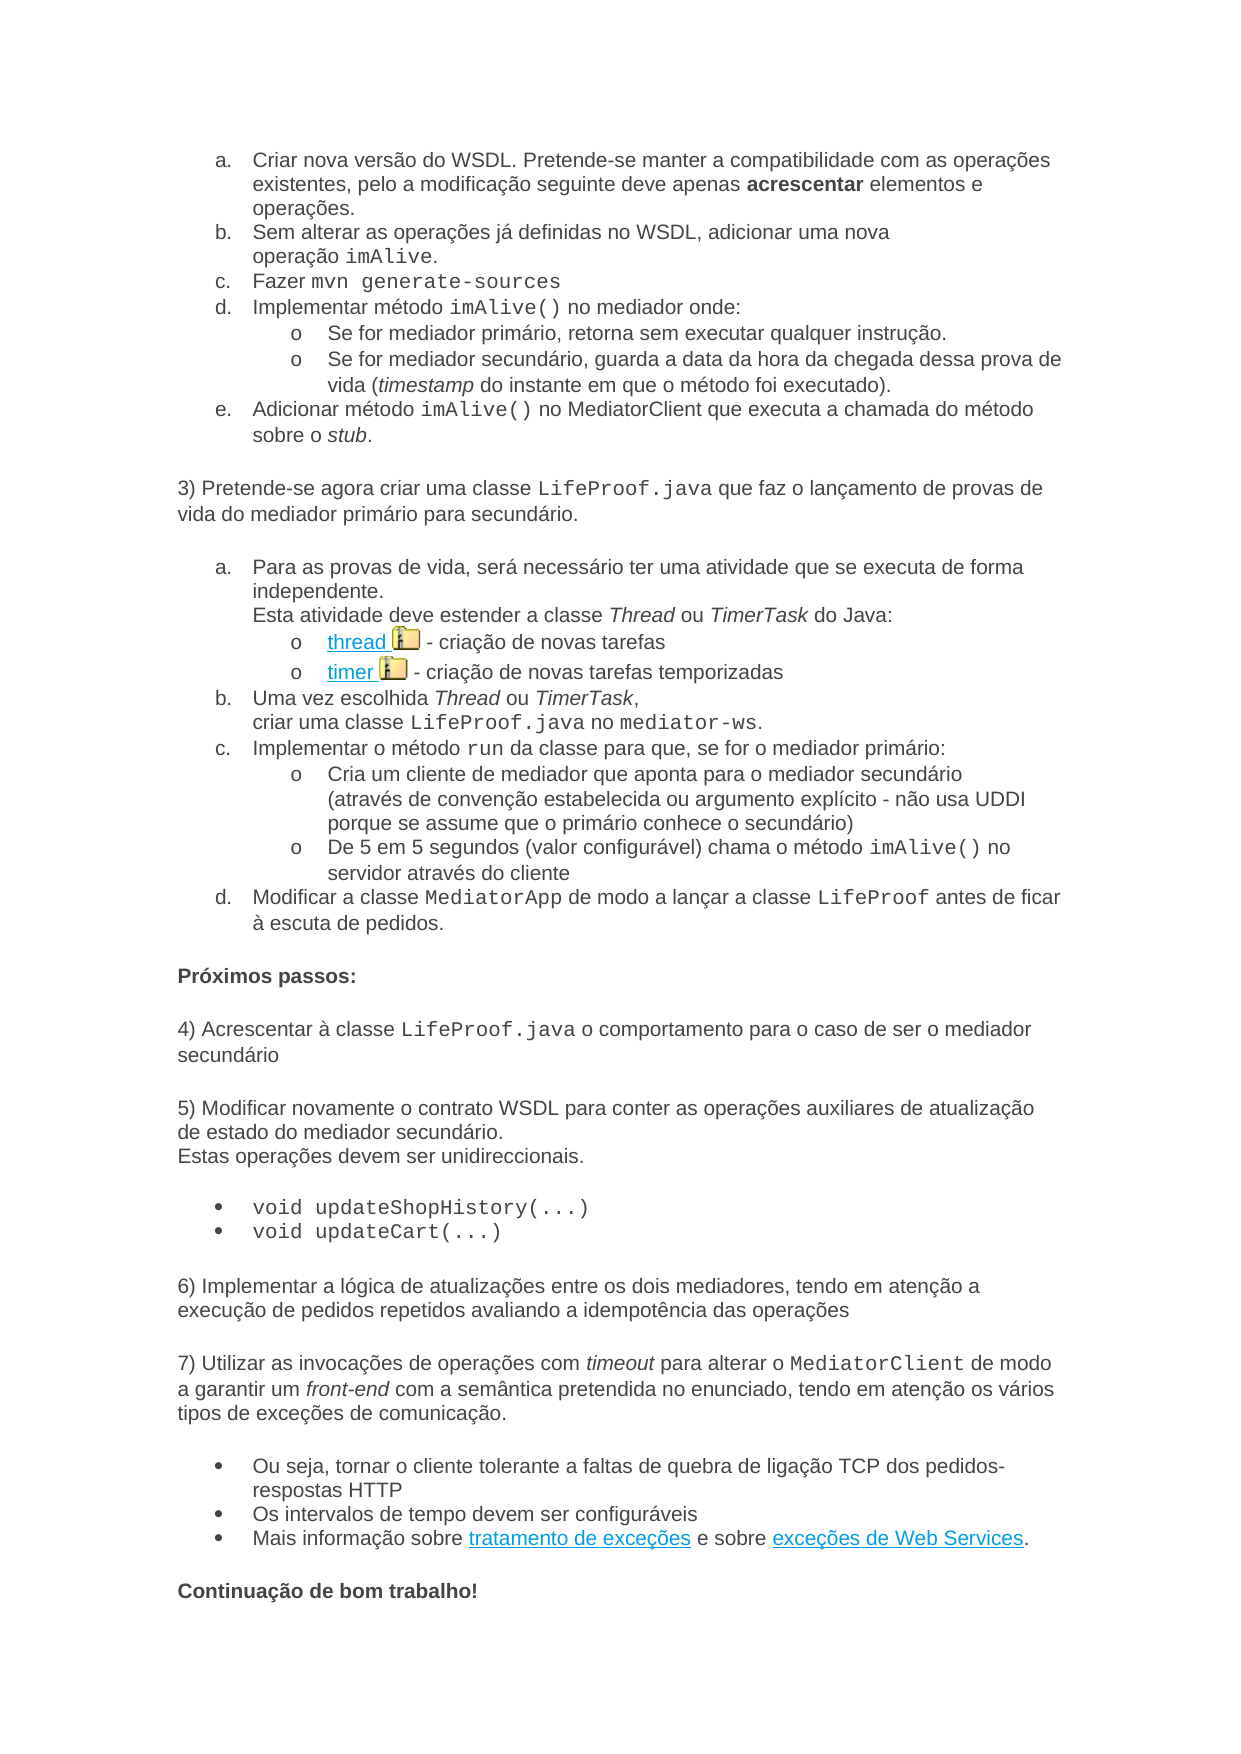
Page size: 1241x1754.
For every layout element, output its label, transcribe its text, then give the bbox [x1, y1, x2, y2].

text 3) Pretende-se agora criar uma classe LifeProof.java que faz o lançamento de provas de vida do mediador primário para secundário. [177, 476, 1063, 525]
picture [379, 656, 408, 680]
list timer - criação de novas tarefas temporizadas [290, 656, 1063, 686]
list De 5 em 5 segundos (valor configurável) chama o método imAlive() no servidor através do cliente [290, 835, 1063, 885]
text 7) Utilizar as invocações de operações com timeout para alterar o MediatorClient de modo a garantir um front-end com a semântica pretendida no enunciado, tendo em atenção os vários tipos de exceções de comunicação. [177, 1351, 1063, 1424]
list Fazer mvn generate-sources [215, 269, 1063, 295]
list Modificar a classe MediatorApp de modo a lançar a classe LifeProof antes de ficar à escuta de pedidos. [215, 885, 1063, 935]
list Cria um cliente de mediador que aponta para o mediador secundário (através de convenção estabelecida ou argumento explícito - não usa UDDI porque se assume que o primário conhece o secundário) [290, 761, 1063, 835]
list thread - criação de novas tarefas [290, 626, 1063, 656]
list Implementar o método run da classe para que, se for o mediador primário: [215, 736, 1063, 761]
list void updateCart(...) [215, 1221, 1063, 1244]
list Para as provas de vida, será necessário ter uma atividade que se executa de forma independente. Esta atividade deve estender a classe Thread ou TimerTask do Java: [215, 554, 1063, 626]
list Implementar método imAlive() no mediador onde: [215, 295, 1063, 321]
list void updateShopHistory(...) [215, 1197, 1063, 1221]
text 4) Acrescentar à classe LifeProof.java o comportamento para o caso de ser o mediador secundário [177, 1017, 1063, 1067]
text Continuação de bom trabalho! [177, 1579, 1063, 1603]
text Próximos passos: [177, 964, 1063, 988]
list Se for mediador secundário, guarda a data da hora da chegada dessa prova de vida (timestamp do instante em que o método foi executado). [290, 347, 1063, 397]
list Se for mediador primário, retorna sem executar qualquer instrução. [290, 321, 1063, 347]
list Uma vez escolhida Thread ou TimerTask, criar uma classe LifeProof.java no mediator-ws. [215, 686, 1063, 736]
text 5) Modificar novamente o contrato WSDL para conter as operações auxiliares de atualização de estado do mediador secundário. Estas operações devem ser unidireccionais. [177, 1096, 1063, 1168]
text 6) Implementar a lógica de atualizações entre os dois mediadores, tendo em atenção a execução de pedidos repetidos avaliando a idempotência das operações [177, 1273, 1063, 1321]
list Adicionar método imAlive() no MediatorClient que executa a chamada do método sobre o stub. [215, 397, 1063, 446]
list Mais informação sobre tratamento de exceções e sobre exceções de Web Services. [215, 1526, 1063, 1549]
list Sem alterar as operações já definidas no WSDL, adicionar uma nova operação imAlive. [215, 219, 1063, 269]
list Criar nova versão do WSDL. Pretende-se manter a compatibilidade com as operações existentes, pelo a modificação seguinte deve apenas acrescentar elementos e operações. [215, 148, 1063, 219]
list Os intervalos de tempo devem ser configuráveis [215, 1501, 1063, 1526]
list Ou seja, tornar o cliente tolerante a faltas de quebra de ligação TCP dos pedidos-respostas HTTP [215, 1453, 1063, 1501]
picture [392, 626, 421, 650]
